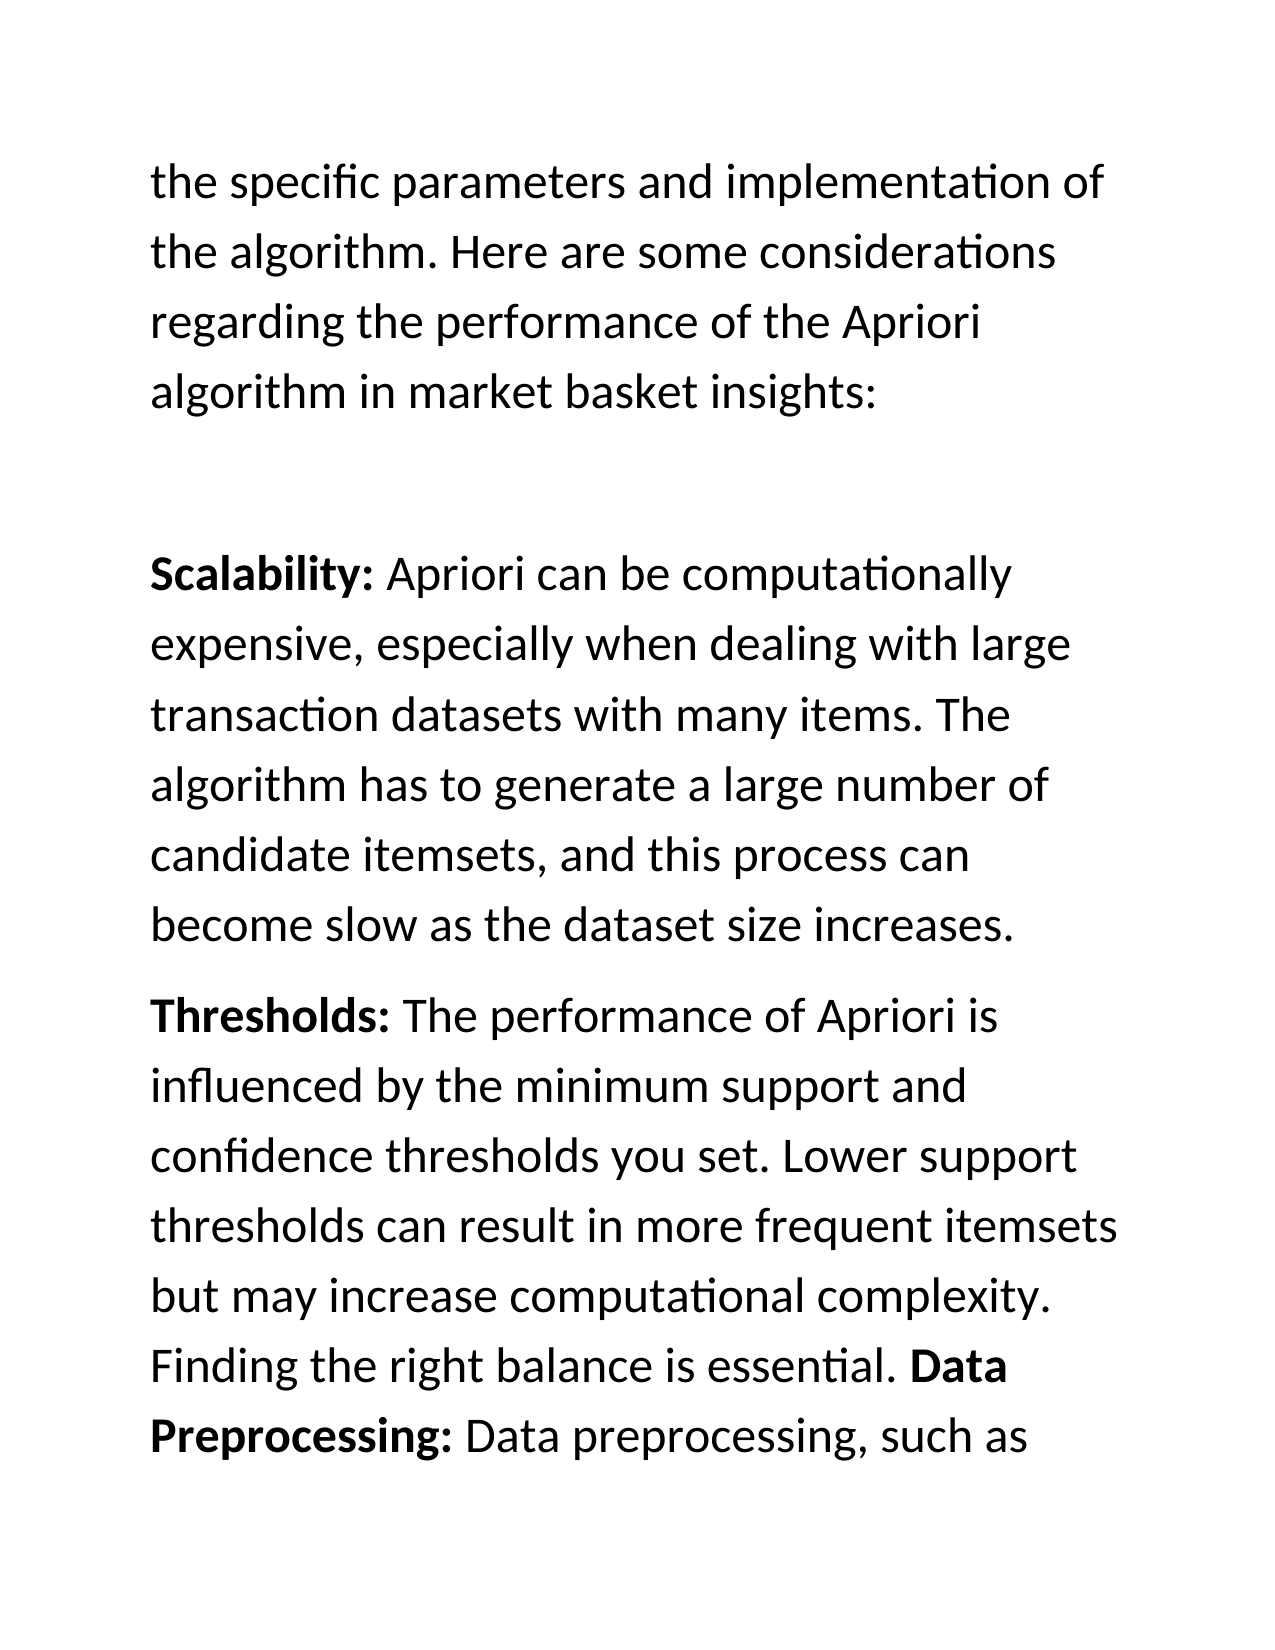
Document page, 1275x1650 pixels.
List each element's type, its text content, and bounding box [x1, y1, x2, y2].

text Scalability: Apriori can be computationally expensive, especially when dealing with large transaction datasets with many items. The algorithm has to generate a large number of candidate itemsets, and this process can become slow as the dataset size increases. [150, 542, 1125, 954]
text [150, 150, 1125, 421]
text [150, 984, 1125, 1465]
